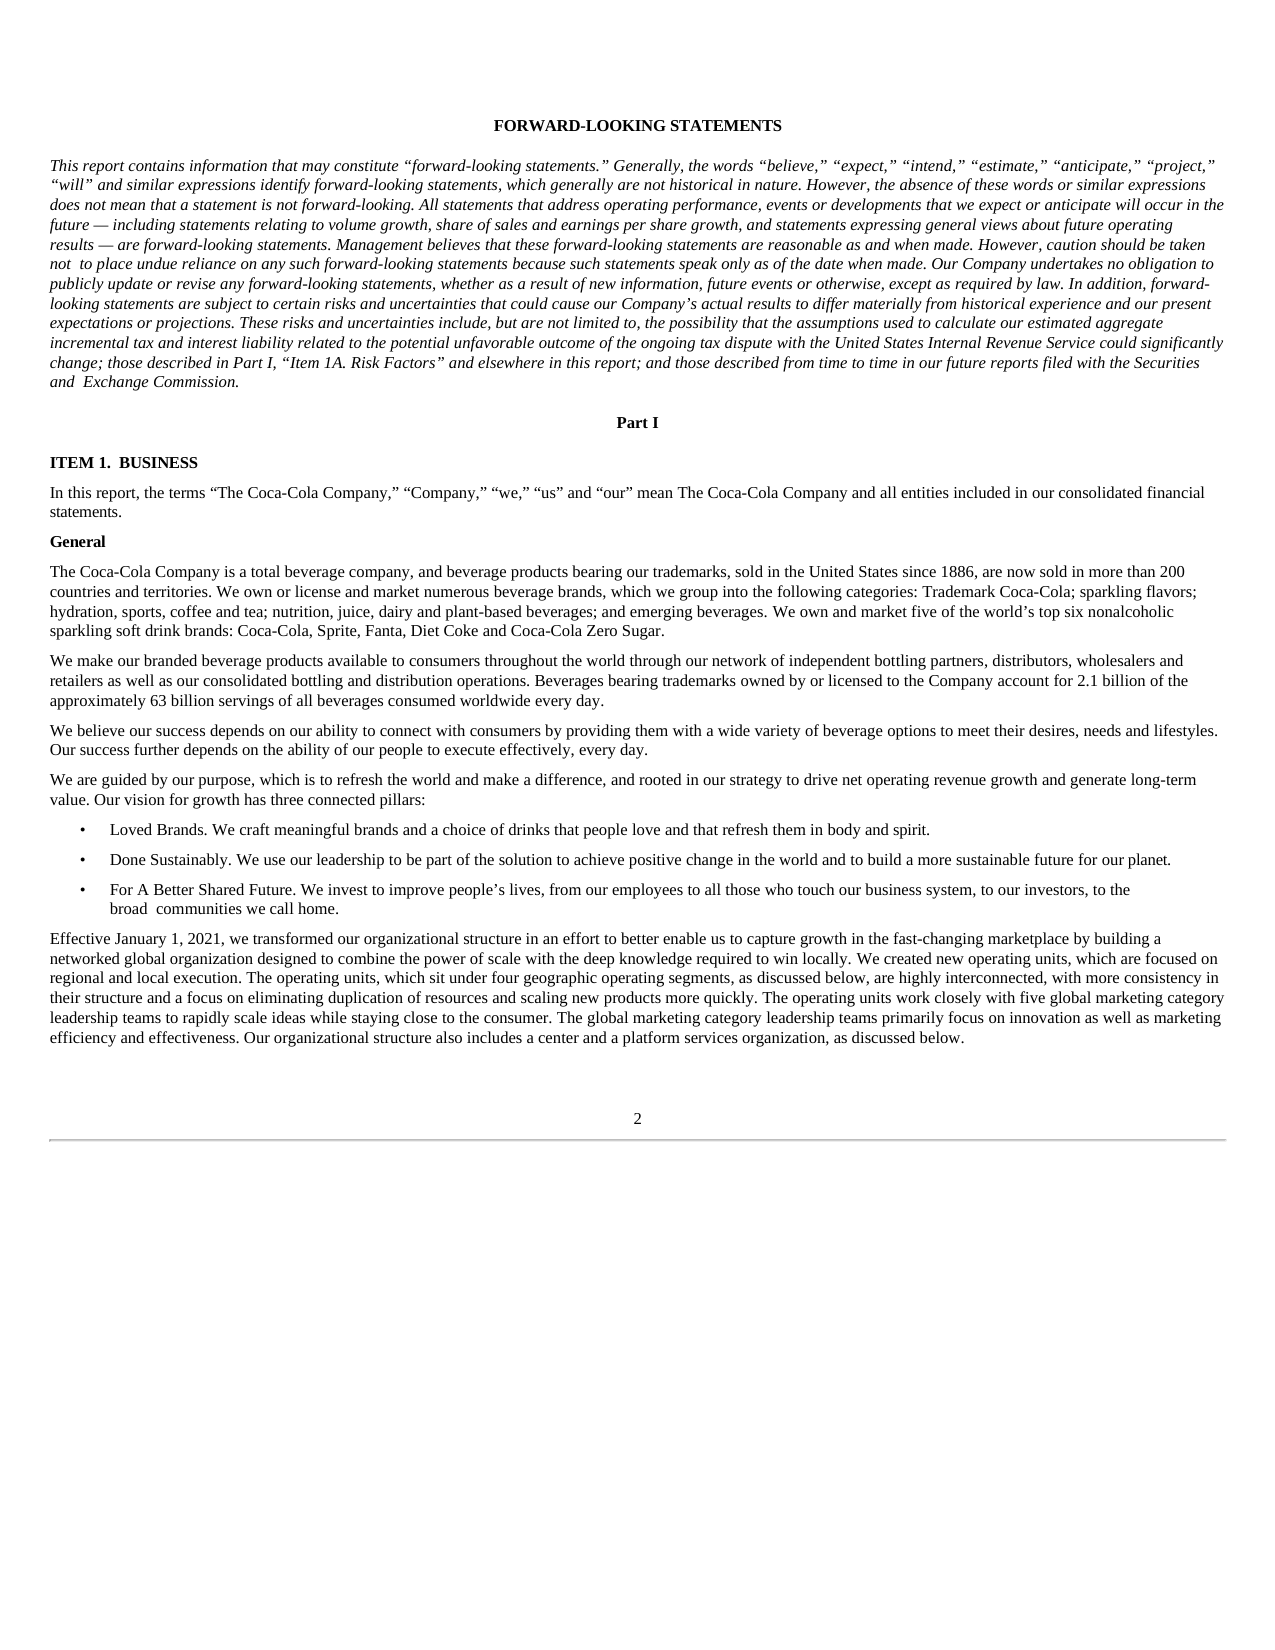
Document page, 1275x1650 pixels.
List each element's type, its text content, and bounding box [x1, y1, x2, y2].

text results — are forward-looking statements. Management believes that these forward-looking statements are reasonable as and when made. However, caution should be taken not to place undue reliance on any such forward-looking statements because such statements speak only as of the date when made. Our Company undertakes no obligation to publicly update or revise any forward-looking statements, whether as a result of new information, future events or otherwise, except as required by law. In addition, forward- looking statements are subject to certain risks and uncertainties that could cause our Company’s actual results to differ materially from historical experience and our present expectations or projections. These risks and uncertainties include, but are not limited to, the possibility that the assumptions used to calculate our estimated aggregate incremental tax and interest liability related to the potential unfavorable outcome of the ongoing tax dispute with the United States Internal Revenue Service could significantly change; those described in Part I, “Item 1A. Risk Factors” and elsewhere in this report; and those described from time to time in our future reports filed with the Securities and Exchange Commission. [49, 234, 1225, 391]
text Effective January 1, 2021, we transformed our organizational structure in an effort to better enable us to capture growth in the fast-changing marketplace by building a networked global organization designed to combine the power of scale with the deep knowledge required to win locally. We created new operating units, which are focused on regional and local execution. The operating units, which sit under four geographic operating segments, as discussed below, are highly interconnected, with more consistency in their structure and a focus on eliminating duplication of resources and scaling new products more quickly. The operating units work closely with five global marketing category leadership teams to rapidly scale ideas while staying close to the consumer. The global marketing category leadership teams primarily focus on innovation as well as marketing efficiency and effectiveness. Our organizational structure also includes a center and a platform services organization, as discussed below. [49, 929, 1225, 1047]
text We are guided by our purpose, which is to refresh the world and make a difference, and rooted in our strategy to drive net operating revenue growth and generate long-term value. Our vision for growth has three connected pillars: [49, 770, 1199, 809]
text We make our branded beverage products available to consumers throughout the world through our network of independent bottling partners, distributors, wholesalers and retailers as well as our consolidated bottling and distribution operations. Beverages bearing trademarks owned by or licensed to the Company account for 2.1 billion of the approximately 63 billion servings of all beverages consumed worldwide every day. [49, 651, 1199, 709]
subtitle General [49, 532, 1242, 551]
text This report contains information that may constitute “forward-looking statements.” Generally, the words “believe,” “expect,” “intend,” “estimate,” “anticipate,” “project,” “will” and similar expressions identify forward-looking statements, which generally are not historical in nature. However, the absence of these words or similar expressions does not mean that a statement is not forward-looking. All statements that address operating performance, events or developments that we expect or anticipate will occur in the future — including statements relating to volume growth, share of sales and earnings per share growth, and statements expressing general views about future operating [49, 155, 1225, 233]
text Part I [34, 412, 1242, 432]
text The Coca-Cola Company is a total beverage company, and beverage products bearing our trademarks, sold in the United States since 1886, are now sold in more than 200 countries and territories. We own or license and market numerous beverage brands, which we group into the following categories: Trademark Coca-Cola; sparkling flavors; hydration, sports, coffee and tea; nutrition, juice, dairy and plant-based beverages; and emerging beverages. We own and market five of the world’s top six nonalcoholic sparkling soft drink brands: Coca-Cola, Sprite, Fanta, Diet Coke and Coca-Cola Zero Sugar. [49, 562, 1199, 640]
subtitle ITEM 1. BUSINESS [49, 452, 1242, 472]
list For A Better Shared Future. We invest to improve people’s lives, from our employees to all those who touch our business system, to our investors, to the broad communities we call home. [79, 879, 1168, 918]
text We believe our success depends on our ability to connect with consumers by providing them with a wide variety of beverage options to meet their desires, needs and lifestyles. Our success further depends on the ability of our people to execute effectively, every day. [49, 720, 1225, 759]
subtitle FORWARD-LOOKING STATEMENTS [34, 115, 1242, 134]
text In this report, the terms “The Coca-Cola Company,” “Company,” “we,” “us” and “our” mean The Coca-Cola Company and all entities included in our consolidated financial statements. [49, 482, 1242, 521]
list Loved Brands. We craft meaningful brands and a choice of drinks that people love and that refresh them in body and spirit. [79, 819, 1242, 839]
text 2 [34, 1109, 1242, 1128]
list Done Sustainably. We use our leadership to be part of the solution to achieve positive change in the world and to build a more sustainable future for our planet. [79, 849, 1242, 869]
